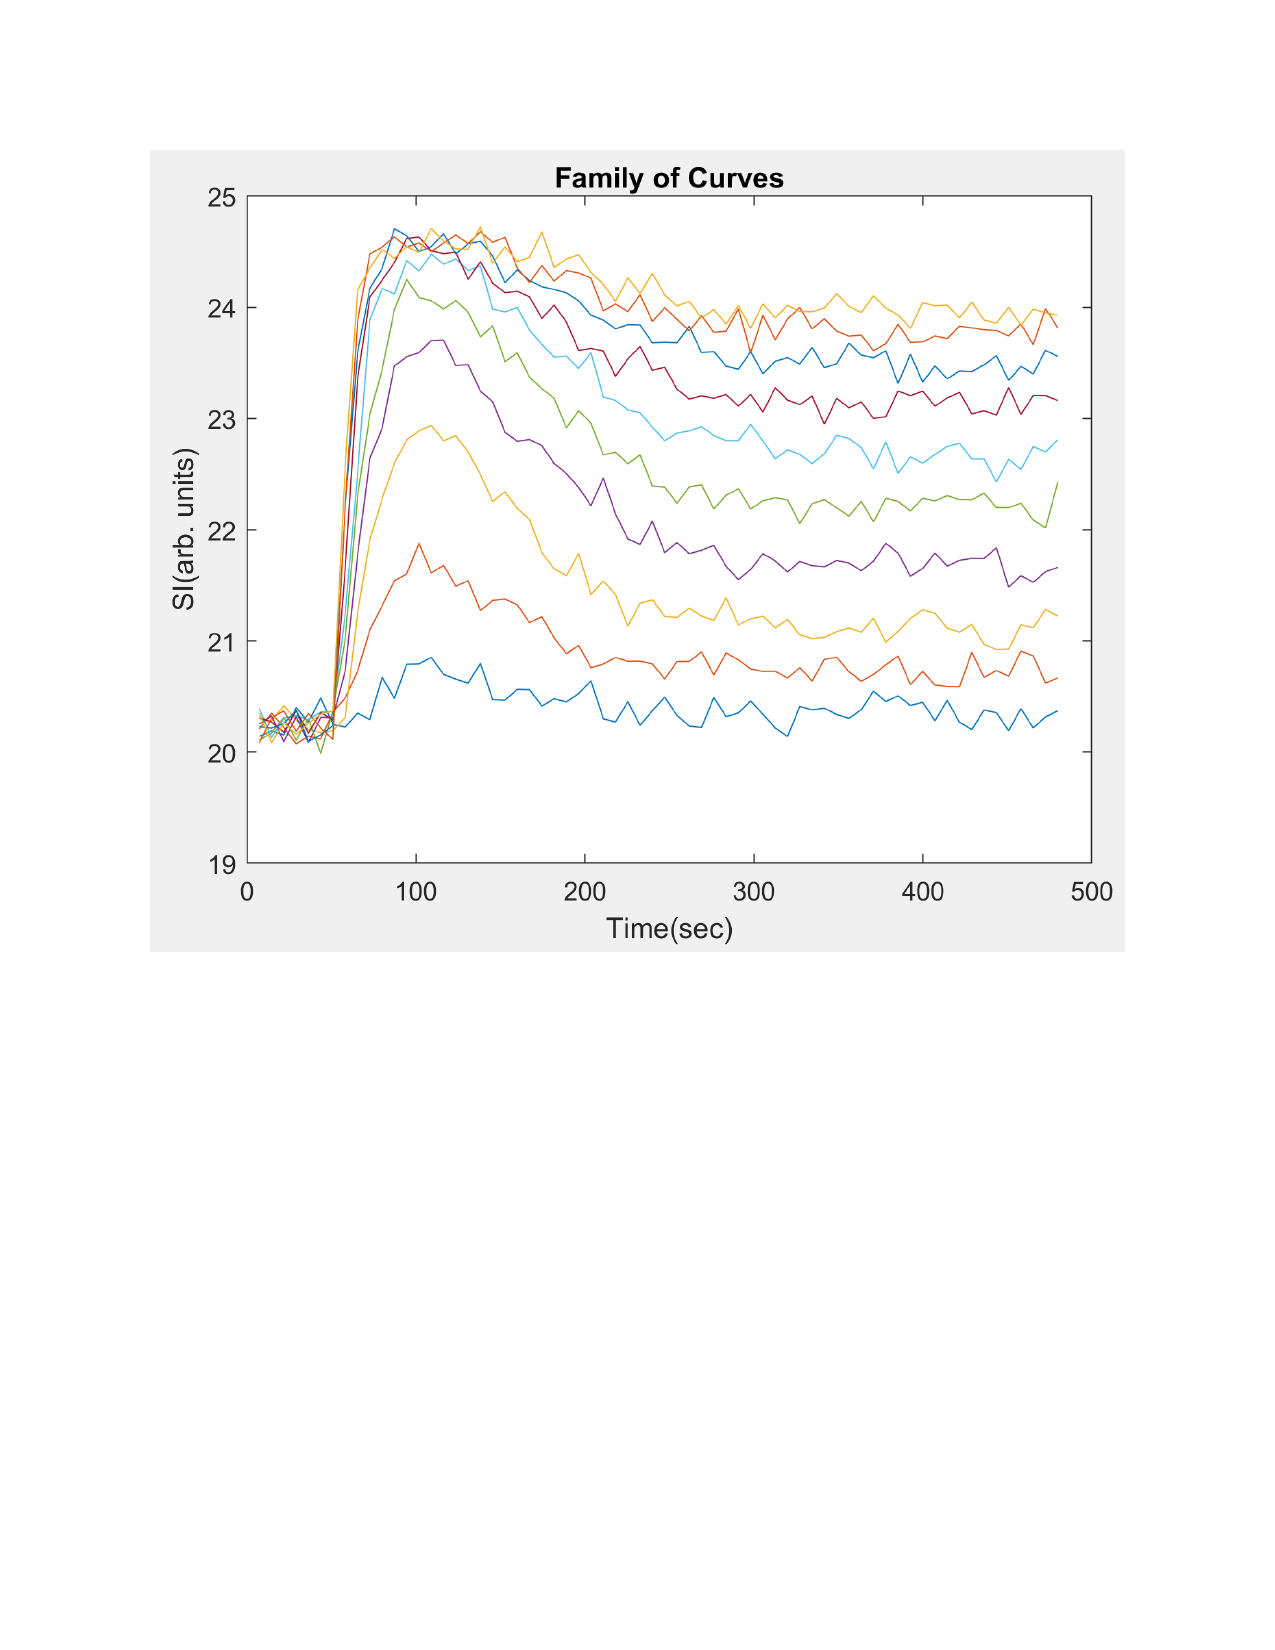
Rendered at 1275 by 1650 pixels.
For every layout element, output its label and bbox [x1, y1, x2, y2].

picture [150, 150, 1125, 952]
